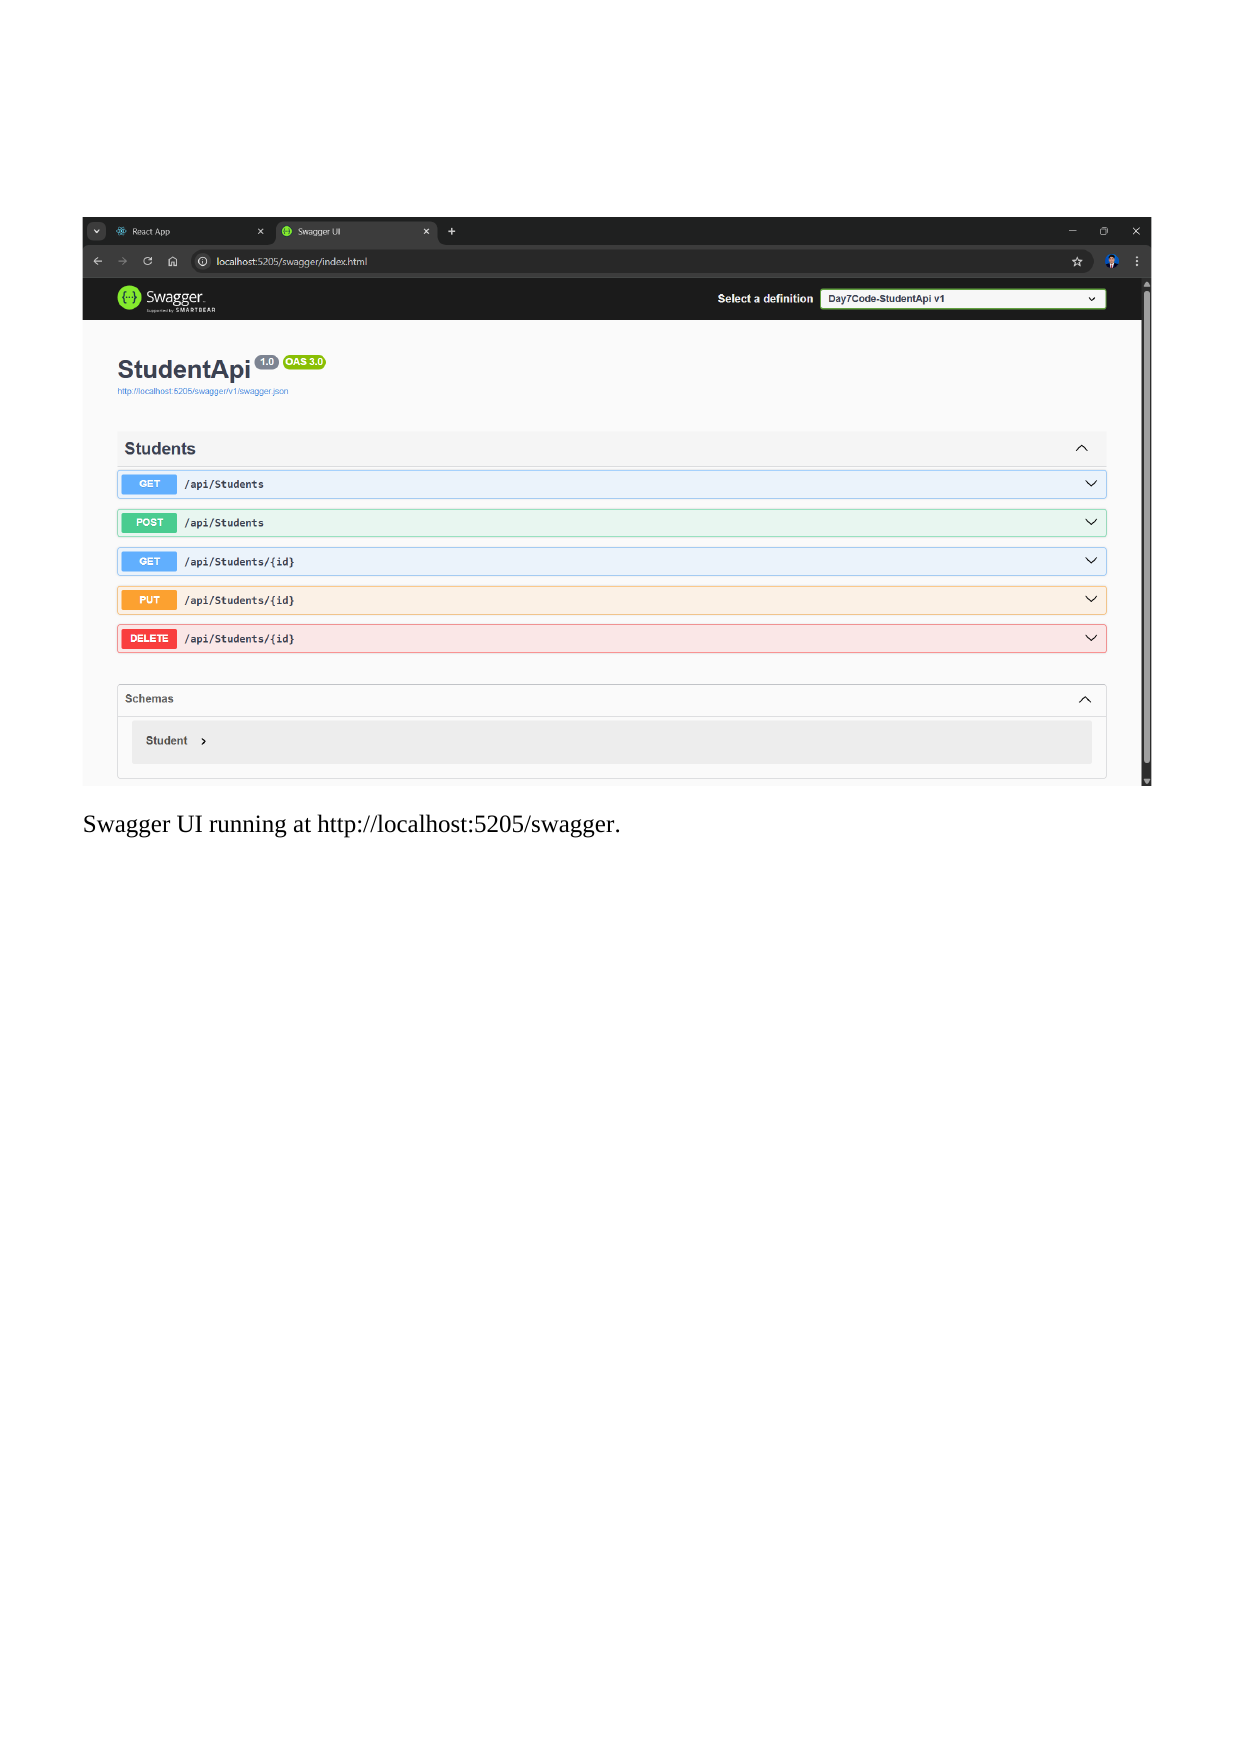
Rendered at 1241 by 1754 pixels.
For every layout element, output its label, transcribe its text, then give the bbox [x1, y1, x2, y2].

text Swagger UI running at http://localhost:5205/swagger. [83, 809, 1152, 837]
picture [82, 217, 1152, 786]
